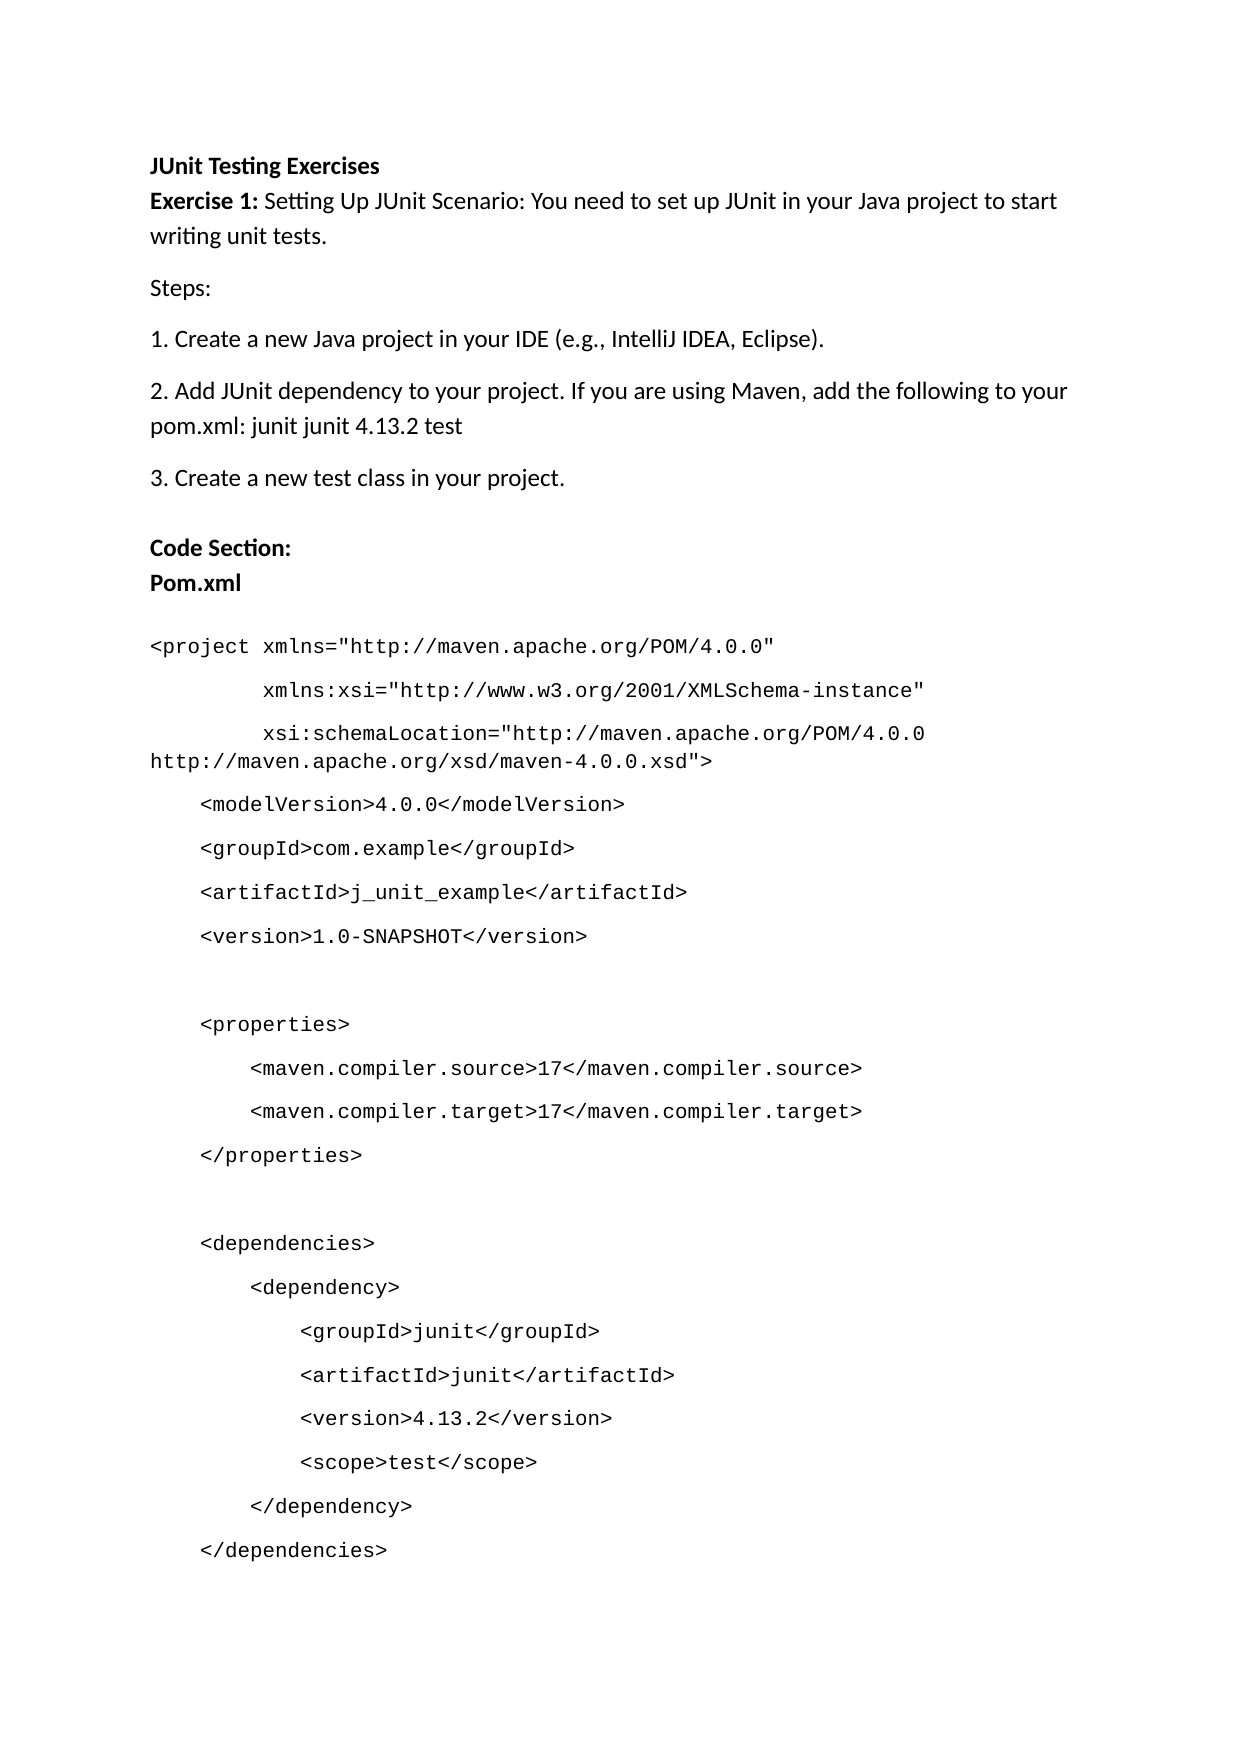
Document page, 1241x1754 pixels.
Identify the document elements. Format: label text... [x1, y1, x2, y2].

text </dependencies> [150, 1540, 1090, 1564]
text <artifactId>j_unit_example</artifactId> [150, 882, 1090, 906]
text 3. Create a new test class in your project. Code Section: Pom.xml <project xmlns="http://maven.apache.org/POM/4.0.0" [150, 462, 1090, 659]
text <groupId>com.example</groupId> [150, 838, 1090, 862]
text <maven.compiler.source>17</maven.compiler.source> [150, 1058, 1090, 1081]
text <modelVersion>4.0.0</modelVersion> [150, 794, 1090, 818]
text <dependency> [150, 1277, 1090, 1301]
text </properties> [150, 1145, 1090, 1169]
text </dependency> [150, 1496, 1090, 1520]
text JUnit Testing Exercises Exercise 1: Setting Up JUnit Scenario: You need to set up JUnit in your Java project to start writing unit tests. [150, 150, 1090, 251]
text <scope>test</scope> [150, 1452, 1090, 1476]
text <maven.compiler.target>17</maven.compiler.target> [150, 1101, 1090, 1125]
text xmlns:xsi="http://www.w3.org/2001/XMLSchema-instance" [150, 679, 1090, 703]
text <groupId>junit</groupId> [150, 1321, 1090, 1344]
text <dependencies> [150, 1233, 1090, 1257]
text <version>4.13.2</version> [150, 1408, 1090, 1432]
text 2. Add JUnit dependency to your project. If you are using Maven, add the following to your pom.xml: junit junit 4.13.2 test [150, 375, 1090, 441]
text <properties> [150, 1014, 1090, 1037]
text 1. Create a new Java project in your IDE (e.g., IntelliJ IDEA, Eclipse). [150, 323, 1090, 354]
text xsi:schemaLocation="http://maven.apache.org/POM/4.0.0 http://maven.apache.org/xsd/maven-4.0.0.xsd"> [150, 723, 1090, 774]
text Steps: [150, 272, 1090, 302]
text <version>1.0-SNAPSHOT</version> [150, 926, 1090, 950]
text <artifactId>junit</artifactId> [150, 1364, 1090, 1388]
